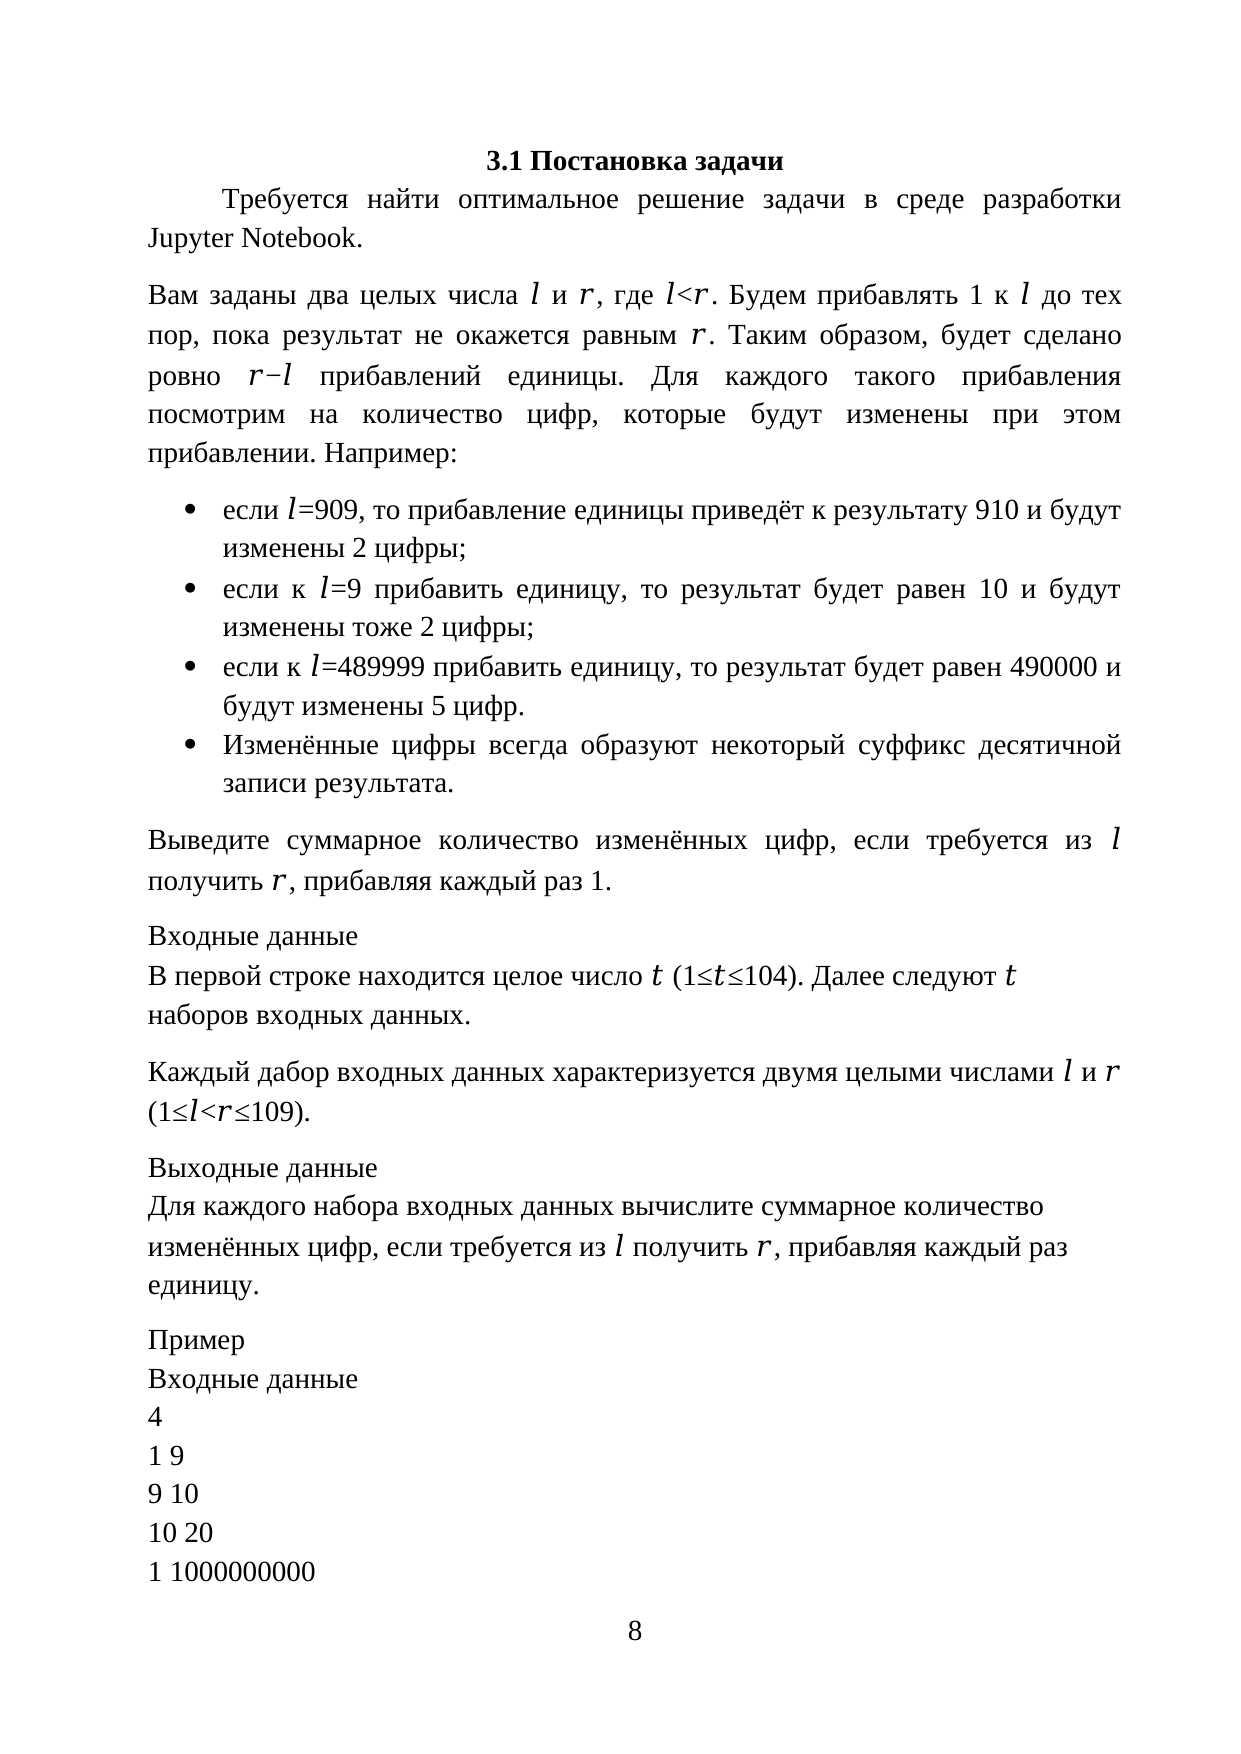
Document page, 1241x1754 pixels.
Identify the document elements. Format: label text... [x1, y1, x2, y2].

text Выходные данные Для каждого набора входных данных вычислите суммарное количество изменённых цифр, если требуется из 𝑙 получить 𝑟, прибавляя каждый раз единицу. [148, 1150, 1122, 1301]
list Изменённые цифры всегда образуют некоторый суффикс десятичной записи результата. [185, 727, 1122, 799]
list если к 𝑙=489999 прибавить единицу, то результат будет равен 490000 и будут изменены 5 цифр. [185, 648, 1122, 722]
text Требуется найти оптимальное решение задачи в среде разработки Jupyter Notebook. [148, 182, 1122, 254]
text Пример Входные данные 4 1 9 9 10 10 20 1 1000000000 Выходные данные 8 2 11 1111111110 [148, 1322, 1122, 1587]
list если 𝑙=909, то прибавление единицы приведёт к результату 910 и будут изменены 2 цифры; [185, 490, 1122, 564]
text Вам заданы два целых числа 𝑙 и 𝑟, где 𝑙<𝑟. Будем прибавлять 1 к 𝑙 до тех пор, пока результат не окажется равным 𝑟. Таким образом, будет сделано ровно 𝑟−𝑙 прибавлений единицы. Для каждого такого прибавления посмотрим на количество цифр, которые будут изменены при этом прибавлении. Например: [148, 275, 1122, 468]
text 3.1 Постановка задачи [148, 143, 1122, 177]
text Выведите суммарное количество изменённых цифр, если требуется из 𝑙 получить 𝑟, прибавляя каждый раз 1. [148, 821, 1122, 896]
text Каждый дабор входных данных характеризуется двумя целыми числами 𝑙 и 𝑟 (1≤𝑙<𝑟≤109). [148, 1052, 1122, 1128]
text Входные данные В первой строке находится целое число 𝑡 (1≤𝑡≤104). Далее следуют 𝑡 наборов входных данных. [148, 918, 1122, 1031]
list если к 𝑙=9 прибавить единицу, то результат будет равен 10 и будут изменены тоже 2 цифры; [185, 569, 1122, 643]
